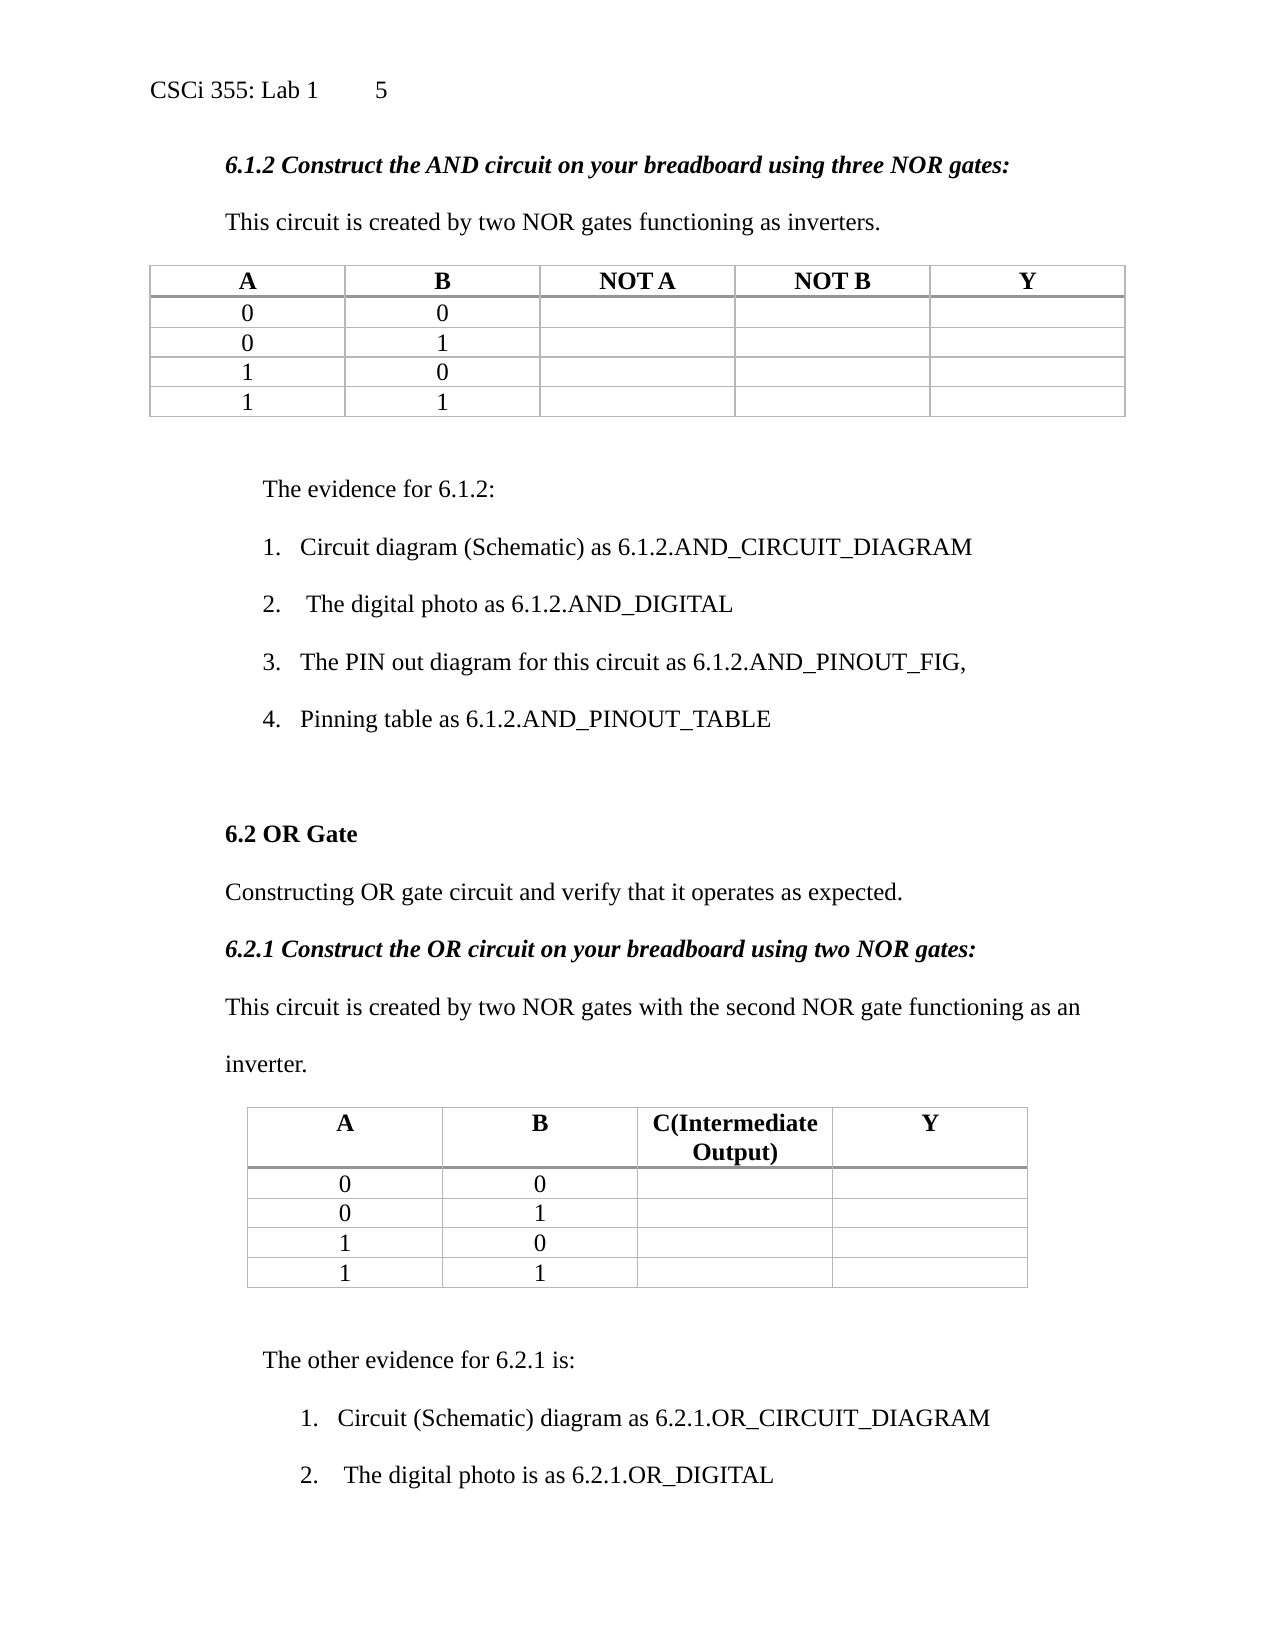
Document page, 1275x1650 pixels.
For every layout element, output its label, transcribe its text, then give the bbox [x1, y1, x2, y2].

list Circuit (Schematic) diagram as 6.2.1.OR_CIRCUIT_DIAGRAM [300, 1403, 1125, 1432]
table_header A [248, 1108, 442, 1166]
table_cell [833, 1199, 1027, 1227]
table_header Y [833, 1108, 1027, 1166]
table_cell 1 [346, 387, 539, 416]
table_cell [833, 1169, 1027, 1197]
table_header A [151, 266, 344, 295]
table_cell [638, 1169, 832, 1197]
table_cell 1 [248, 1228, 442, 1257]
table_cell 1 [346, 328, 539, 356]
table_header B [346, 266, 539, 295]
table_header NOT B [736, 266, 929, 295]
text The evidence for 6.1.2: [262, 474, 1125, 503]
table_cell 0 [248, 1199, 442, 1227]
table_cell 0 [346, 358, 539, 386]
table_cell [541, 358, 734, 386]
table_cell [541, 328, 734, 356]
subtitle 6.2.1 Construct the OR circuit on your breadboard using two NOR gates: [150, 934, 1125, 963]
table_header NOT A [541, 266, 734, 295]
list The digital photo as 6.1.2.AND_DIGITAL [262, 589, 1125, 618]
table_header Y [931, 266, 1124, 295]
table_cell [931, 328, 1124, 356]
subtitle 6.2 OR Gate [150, 819, 1125, 848]
list The digital photo is as 6.2.1.OR_DIGITAL [300, 1460, 1125, 1489]
table_cell 1 [151, 387, 344, 416]
table_cell [736, 387, 929, 416]
table_cell [736, 358, 929, 386]
table_cell [931, 358, 1124, 386]
table_cell [833, 1228, 1027, 1257]
list Circuit diagram (Schematic) as 6.1.2.AND_CIRCUIT_DIAGRAM [262, 532, 1125, 561]
table_cell [541, 298, 734, 327]
table_cell [931, 387, 1124, 416]
subtitle 6.1.2 Construct the AND circuit on your breadboard using three NOR gates: [150, 150, 1125, 179]
table_cell 0 [443, 1169, 637, 1197]
table_cell 0 [443, 1228, 637, 1257]
table_cell 0 [346, 298, 539, 327]
table_cell [638, 1199, 832, 1227]
text This circuit is created by two NOR gates functioning as inverters. [225, 207, 1125, 236]
table_cell [736, 298, 929, 327]
table_cell [931, 298, 1124, 327]
table_cell [541, 387, 734, 416]
table_cell [638, 1228, 832, 1257]
table_cell 0 [151, 298, 344, 327]
table_cell 0 [151, 328, 344, 356]
text This circuit is created by two NOR gates with the second NOR gate functioning as an inverter. [225, 992, 1125, 1078]
table_cell 0 [248, 1169, 442, 1197]
table_cell [833, 1258, 1027, 1287]
table_cell 1 [151, 358, 344, 386]
table_cell [736, 328, 929, 356]
table_cell [638, 1258, 832, 1287]
list The PIN out diagram for this circuit as 6.1.2.AND_PINOUT_FIG, [262, 647, 1125, 676]
table_cell 1 [443, 1199, 637, 1227]
table_header B [443, 1108, 637, 1166]
text The other evidence for 6.2.1 is: [262, 1345, 1125, 1374]
table_cell 1 [443, 1258, 637, 1287]
text Constructing OR gate circuit and verify that it operates as expected. [150, 877, 1125, 906]
table_cell 1 [248, 1258, 442, 1287]
table_header C(Intermediate Output) [638, 1108, 832, 1166]
list Pinning table as 6.1.2.AND_PINOUT_TABLE [262, 704, 1125, 733]
